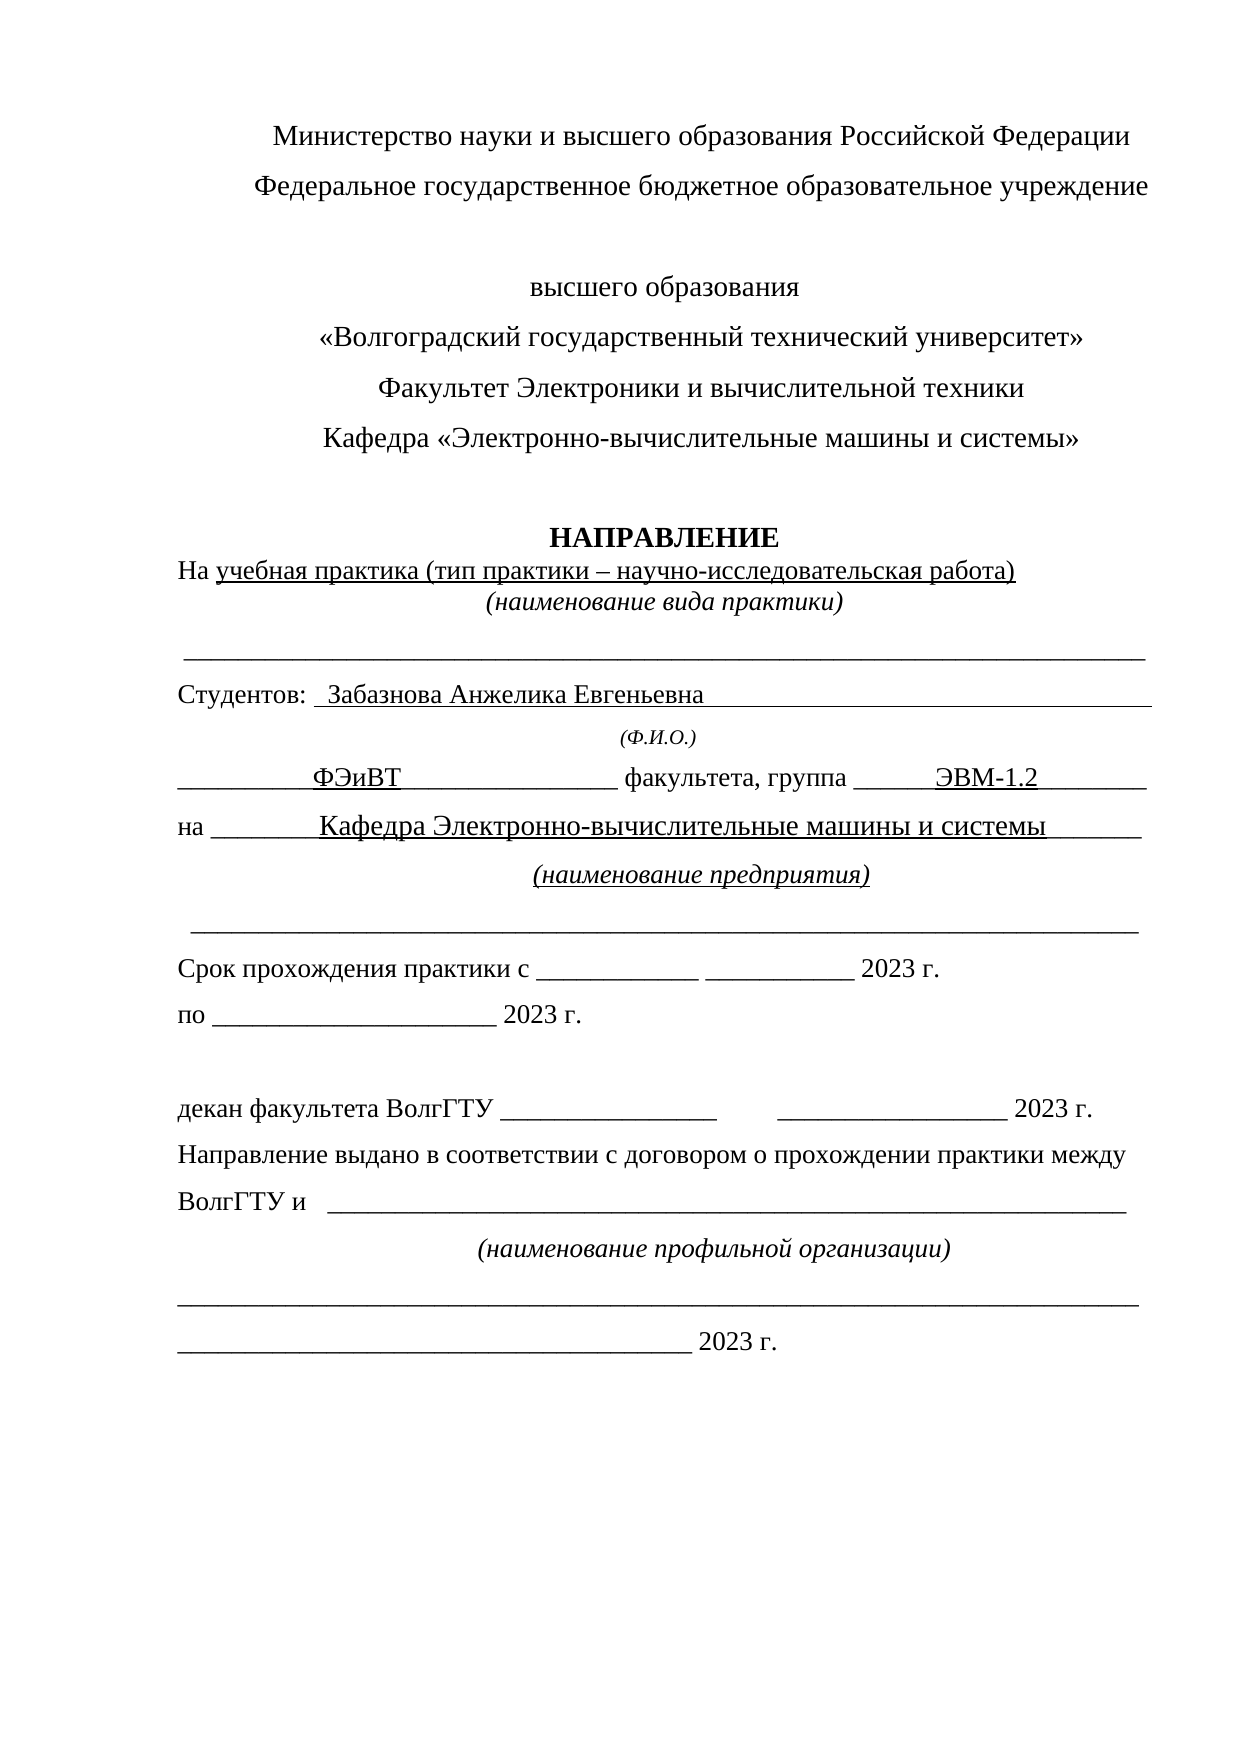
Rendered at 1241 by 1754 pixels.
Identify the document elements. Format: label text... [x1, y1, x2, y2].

text На учебная практика (тип практики – научно-исследовательская работа) [177, 554, 1152, 585]
text (наименование предприятия) ______________________________________________________________________ [177, 858, 1152, 936]
text __________ФЭиВТ________________ факультета, группа ______ЭВМ-1.2________ [177, 761, 1152, 792]
text Срок прохождения практики с ____________ ___________ 2023 г. [177, 952, 1152, 983]
text по _____________________ 2023 г. [177, 998, 1152, 1029]
text (Ф.И.О.) [546, 725, 1152, 749]
text Студентов: Забазнова Анжелика Евгеньевна [177, 679, 1152, 710]
text Кафедра «Электронно-вычислительные машины и системы» [177, 420, 1152, 453]
text Министерство науки и высшего образования Российской Федерации [177, 118, 1152, 152]
text Направление выдано в соответствии с договором о прохождении практики между ВолгГТУ и ___________________________________________________________ [177, 1138, 1152, 1216]
text (наименование профильной организации) [402, 1232, 1152, 1263]
text Факультет Электроники и вычислительной техники [177, 370, 1152, 403]
text (наименование вида практики) _______________________________________________________________________ [177, 585, 1152, 663]
text Федеральное государственное бюджетное образовательное учреждение высшего образования [177, 168, 1152, 303]
text на ________Кафедра Электронно-вычислительные машины и системы_______ [177, 808, 1152, 842]
text «Волгоградский государственный технический университет» [177, 319, 1152, 353]
text _____________________________________________________________________________________________________________ 2023 г. [177, 1278, 1152, 1356]
text декан факультета ВолгГТУ ________________ _________________ 2023 г. [177, 1092, 1152, 1123]
text НАПРАВЛЕНИЕ [177, 521, 1152, 554]
